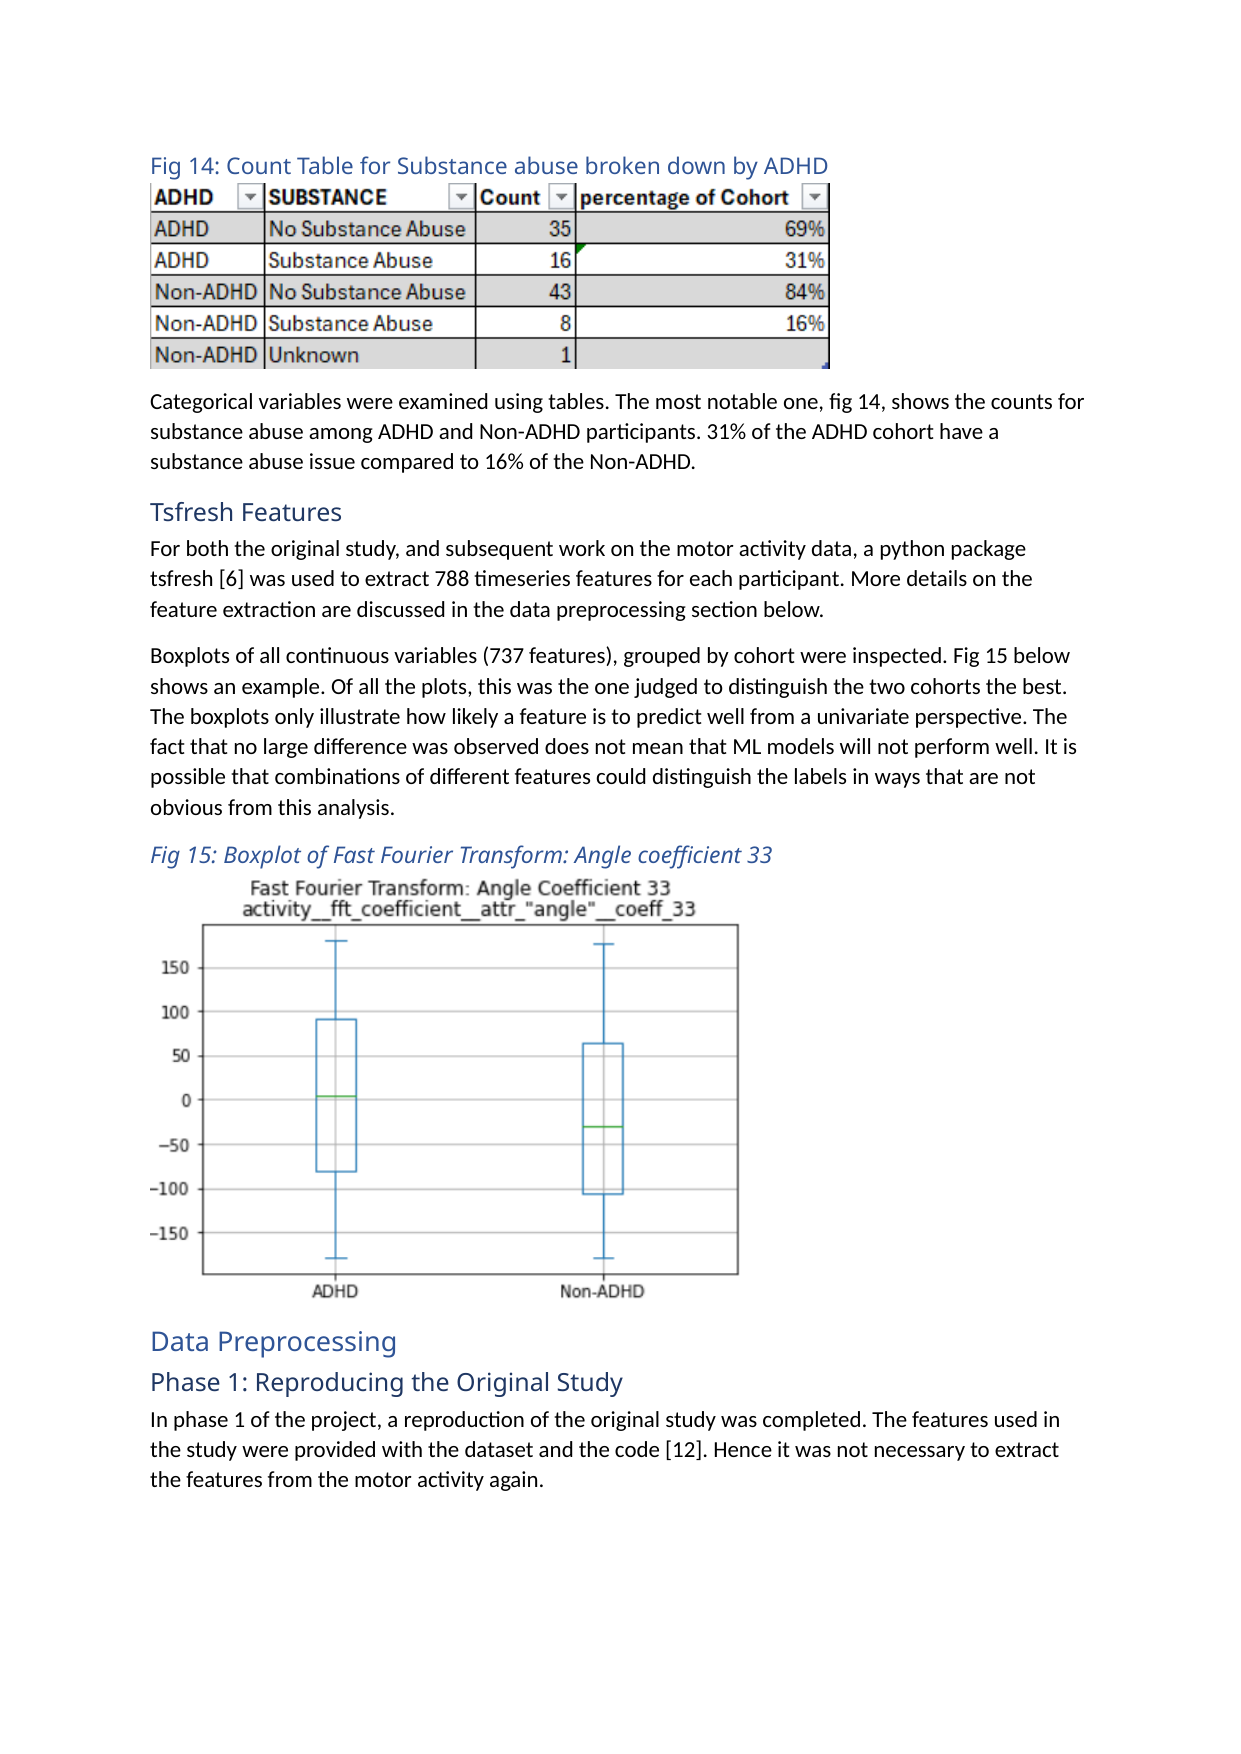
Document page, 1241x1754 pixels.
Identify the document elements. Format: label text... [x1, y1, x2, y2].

subtitle Fig 15: Boxplot of Fast Fourier Transform: Angle coefficient 33 [150, 839, 1090, 871]
subtitle Fig 14: Count Table for Substance abuse broken down by ADHD [150, 150, 1090, 181]
text Boxplots of all continuous variables (737 features), grouped by cohort were inspected. Fig 15 below shows an example. Of all the plots, this was the one judged to distinguish the two cohorts the best. The boxplots only illustrate how likely a feature is to predict well from a univariate perspective. The fact that no large difference was observed does not mean that ML models will not perform well. It is possible that combinations of different features could distinguish the labels in ways that are not obvious from this analysis. [150, 642, 1090, 821]
picture [150, 183, 830, 369]
text Categorical variables were examined using tables. The most notable one, fig 14, shows the counts for substance abuse among ADHD and Non-ADHD participants. 31% of the ADHD cohort have a substance abuse issue compared to 16% of the Non-ADHD. [150, 387, 1090, 476]
text For both the original study, and subsequent work on the motor activity data, a python package tsfresh [6] was used to extract 788 timeseries features for each participant. More details on the feature extraction are discussed in the data preprocessing section below. [150, 534, 1090, 623]
text In phase 1 of the project, a reproduction of the original study was completed. The features used in the study were provided with the dataset and the code [12]. Hence it was not necessary to extract the features from the motor activity again. [150, 1405, 1090, 1493]
picture [150, 876, 741, 1304]
subtitle Data Preprocessing [150, 1322, 1090, 1359]
subtitle Tsfresh Features [150, 494, 1090, 528]
subtitle Phase 1: Reproducing the Original Study [150, 1365, 1090, 1399]
